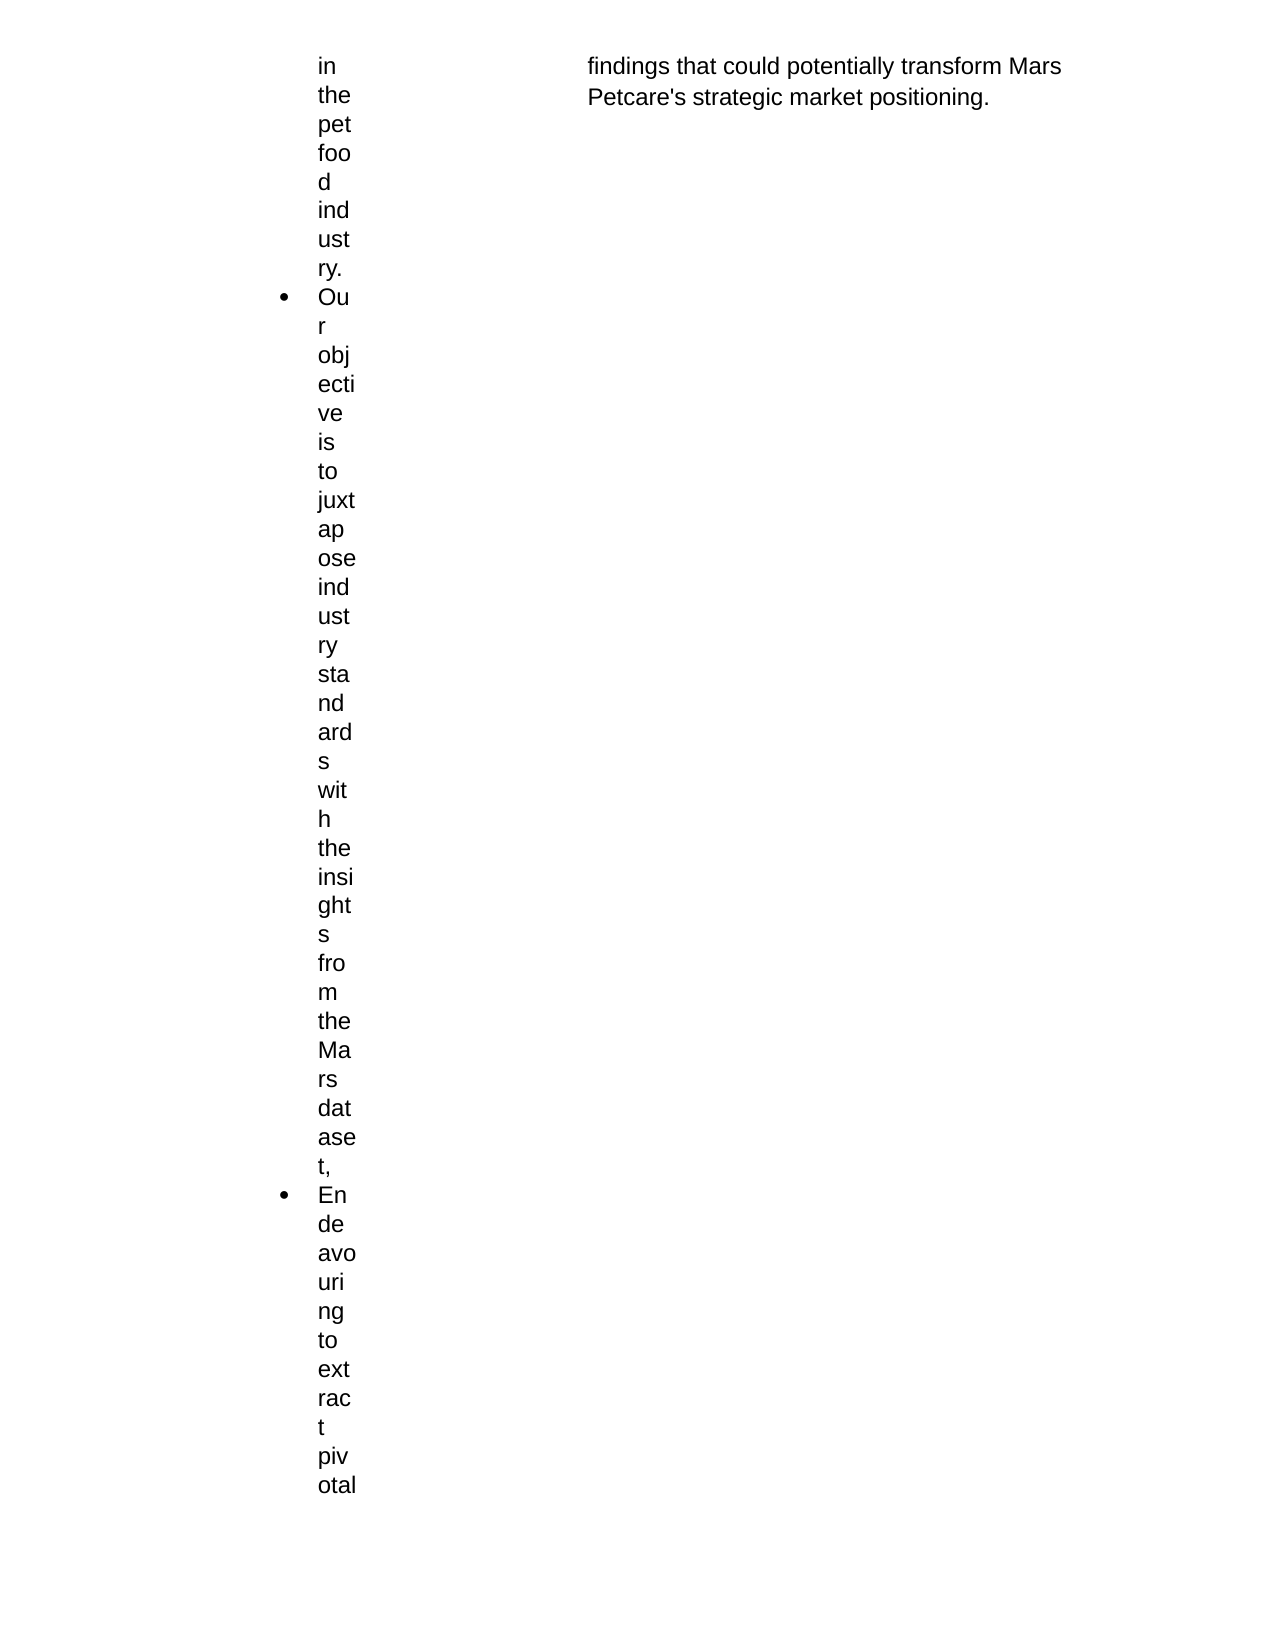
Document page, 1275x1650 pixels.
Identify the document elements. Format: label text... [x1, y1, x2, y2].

list Our objective is to juxtapose industry standards with the insights from the Mars dataset, [280, 283, 357, 1180]
list Endeavouring to extract pivotal findings that could potentially transform Mars Petcare's strategic market positioning. [550, 52, 1104, 112]
list Endeavouring to extract pivotal findings that could potentially transform Mars Petcare's strategic market positioning. [280, 1181, 357, 1498]
